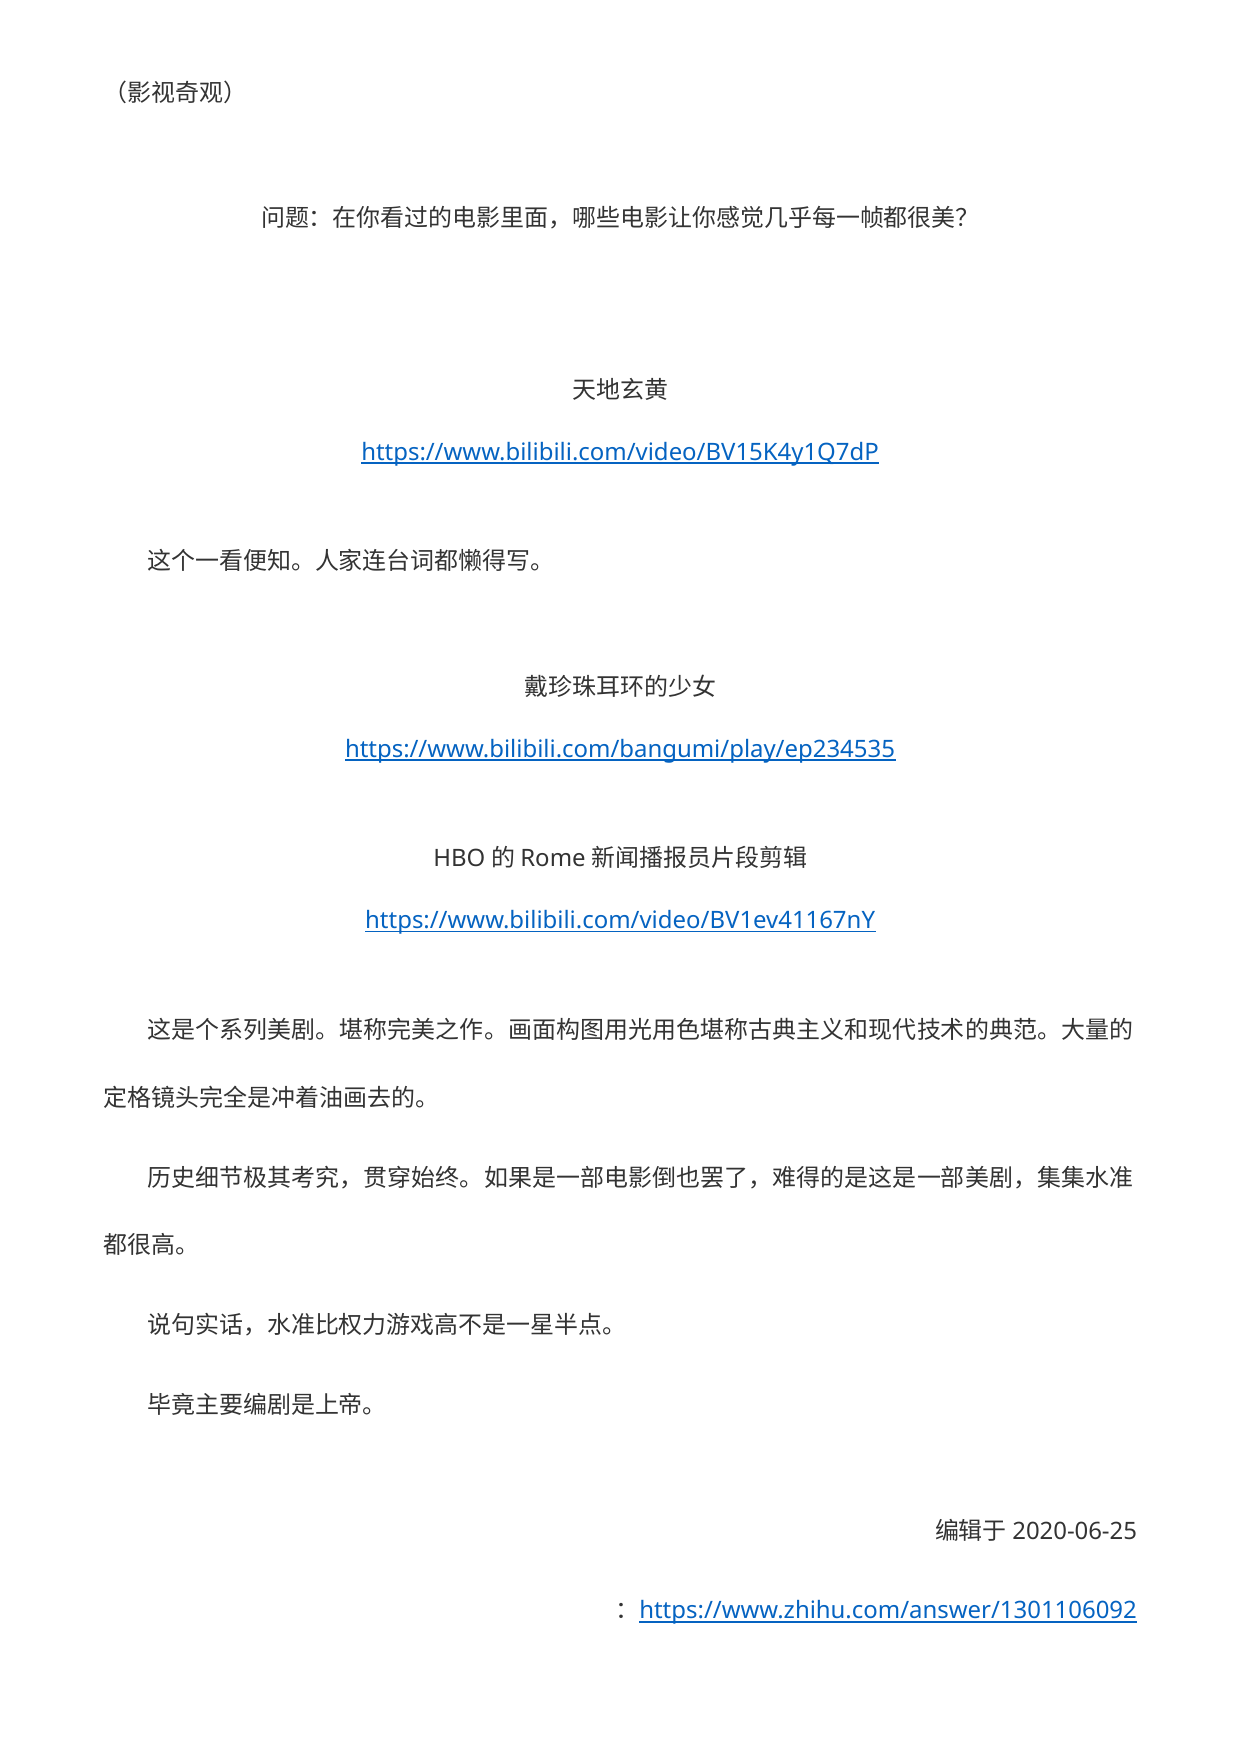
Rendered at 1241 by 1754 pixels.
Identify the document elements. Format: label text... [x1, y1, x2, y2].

text 毕竟主要编剧是上帝。 [103, 1369, 1137, 1437]
text （影视奇观） [103, 57, 1137, 125]
text https://www.bilibili.com/video/BV15K4y1Q7dP [103, 434, 1137, 468]
text 问题：在你看过的电影里面，哪些电影让你感觉几乎每一帧都很美？ [103, 182, 1137, 250]
text 这是个系列美剧。堪称完美之作。画面构图用光用色堪称古典主义和现代技术的典范。大量的定格镜头完全是冲着油画去的。 [103, 994, 1137, 1130]
text 戴珍珠耳环的少女 [103, 651, 1137, 719]
text https://www.bilibili.com/video/BV1ev41167nY [103, 902, 1137, 936]
text 这个一看便知。人家连台词都懒得写。 [103, 525, 1137, 593]
text 天地玄黄 [103, 354, 1137, 422]
text 说句实话，水准比权力游戏高不是一星半点。 [103, 1289, 1137, 1357]
text 历史细节极其考究，贯穿始终。如果是一部电影倒也罢了，难得的是这是一部美剧，集集水准都很高。 [103, 1142, 1137, 1277]
text HBO 的Rome 新闻播报员片段剪辑 [103, 822, 1137, 890]
text https://www.bilibili.com/bangumi/play/ep234535 [103, 731, 1137, 765]
text ：https://www.zhihu.com/answer/1301106092 [103, 1574, 1137, 1642]
text 编辑于 2020-06-25 [103, 1495, 1137, 1563]
